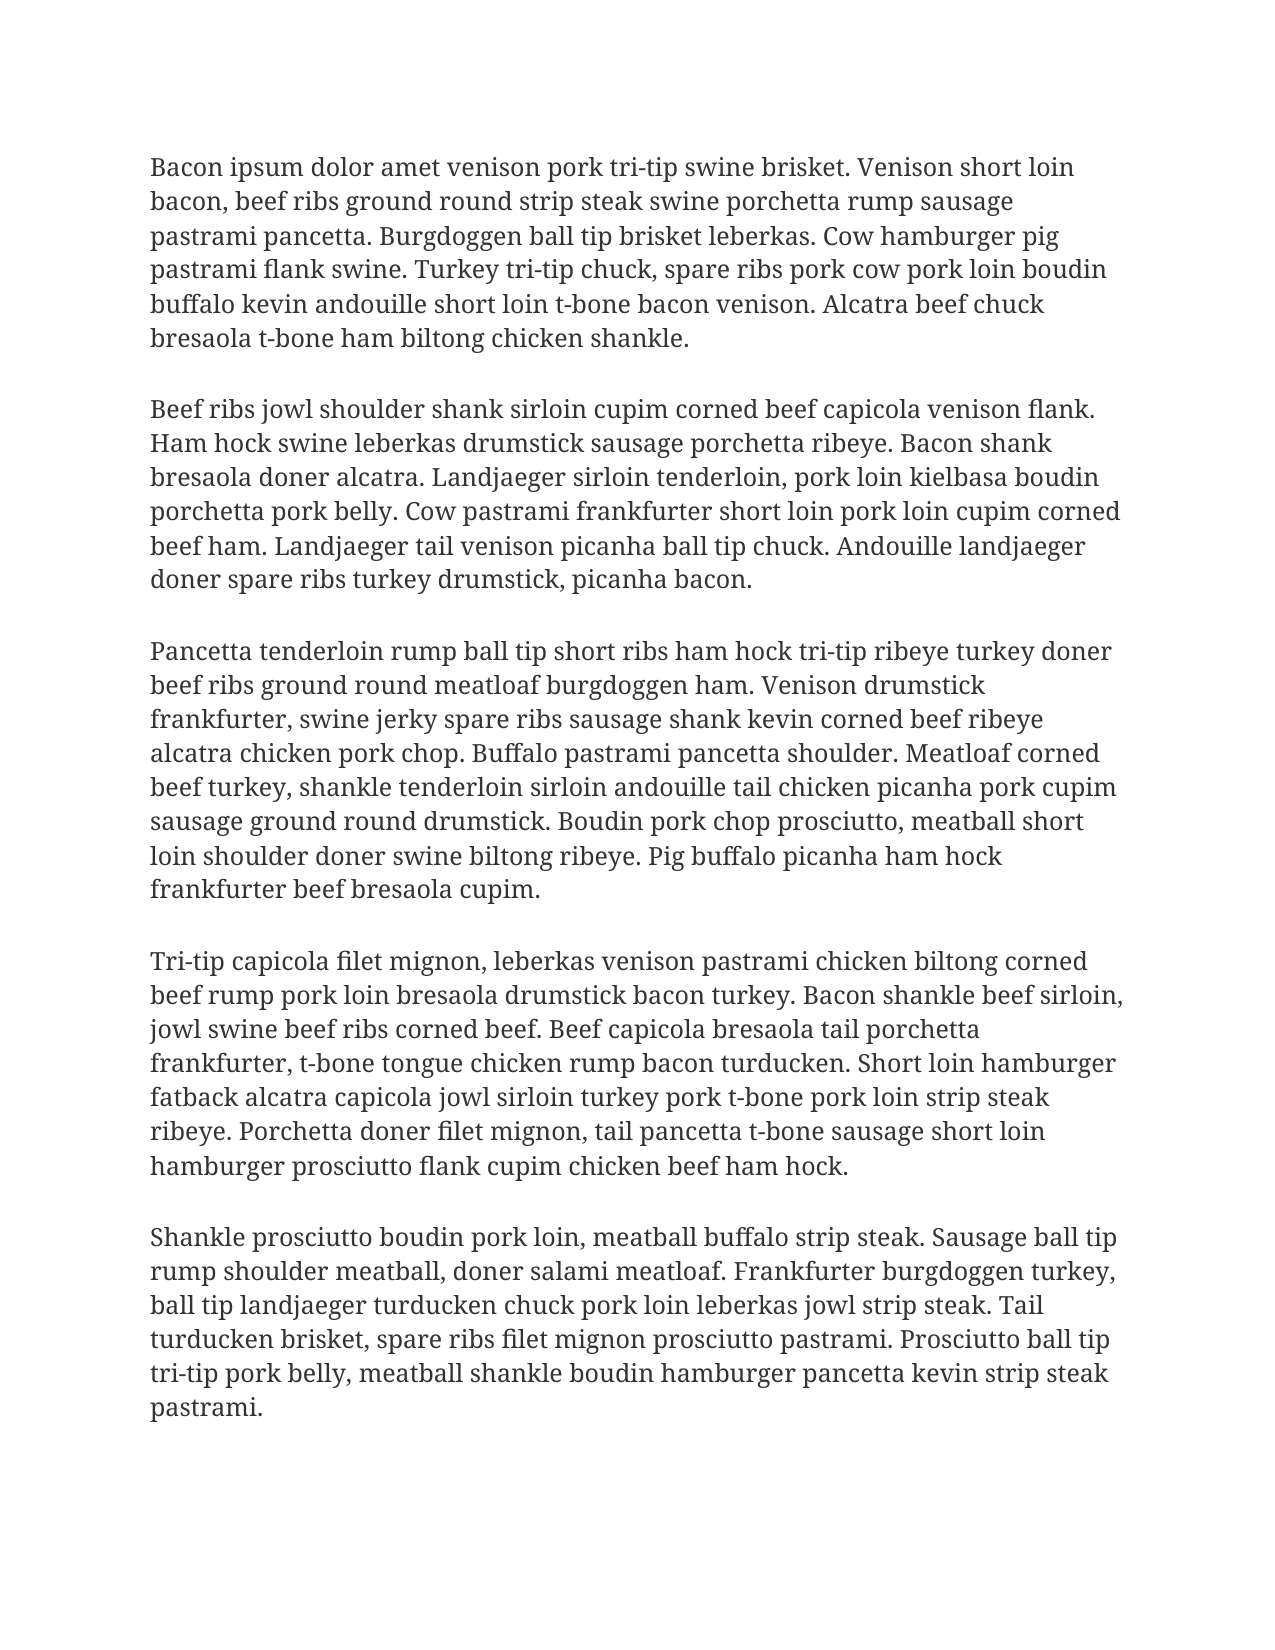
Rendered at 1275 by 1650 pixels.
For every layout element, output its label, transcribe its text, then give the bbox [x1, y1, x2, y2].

text Tri-tip capicola filet mignon, leberkas venison pastrami chicken biltong corned beef rump pork loin bresaola drumstick bacon turkey. Bacon shankle beef sirloin, jowl swine beef ribs corned beef. Beef capicola bresaola tail porchetta frankfurter, t-bone tongue chicken rump bacon turducken. Short loin hamburger fatback alcatra capicola jowl sirloin turkey pork t-bone pork loin strip steak ribeye. Porchetta doner filet mignon, tail pancetta t-bone sausage short loin hamburger prosciutto flank cupim chicken beef ham hock. [150, 944, 1125, 1182]
text Beef ribs jowl shoulder shank sirloin cupim corned beef capicola venison flank. Ham hock swine leberkas drumstick sausage porchetta ribeye. Bacon shank bresaola doner alcatra. Landjaeger sirloin tenderloin, pork loin kielbasa boudin porchetta pork belly. Cow pastrami frankfurter short loin pork loin cupim corned beef ham. Landjaeger tail venison picanha ball tip chuck. Andouille landjaeger doner spare ribs turkey drumstick, picanha bacon. [150, 392, 1125, 596]
text Pancetta tenderloin rump ball tip short ribs ham hock tri-tip ribeye turkey doner beef ribs ground round meatloaf burgdoggen ham. Venison drumstick frankfurter, swine jerky spare ribs sausage shank kevin corned beef ribeye alcatra chicken pork chop. Buffalo pastrami pancetta shoulder. Meatloaf corned beef turkey, shankle tenderloin sirloin andouille tail chicken picanha pork cupim sausage ground round drumstick. Boudin pork chop prosciutto, meatball short loin shoulder doner swine biltong ribeye. Pig buffalo picanha ham hock frankfurter beef bresaola cupim. [150, 634, 1125, 906]
text Shankle prosciutto boudin pork loin, meatball buffalo strip steak. Sausage ball tip rump shoulder meatball, doner salami meatloaf. Frankfurter burgdoggen turkey, ball tip landjaeger turducken chuck pork loin leberkas jowl strip steak. Tail turducken brisket, spare ribs filet mignon prosciutto pastrami. Prosciutto ball tip tri-tip pork belly, meatball shankle boudin hamburger pancetta kevin strip steak pastrami. [150, 1220, 1125, 1424]
text Bacon ipsum dolor amet venison pork tri-tip swine brisket. Venison short loin bacon, beef ribs ground round strip steak swine porchetta rump sausage pastrami pancetta. Burgdoggen ball tip brisket leberkas. Cow hamburger pig pastrami flank swine. Turkey tri-tip chuck, spare ribs pork cow pork loin boudin buffalo kevin andouille short loin t-bone bacon venison. Alcatra beef chuck bresaola t-bone ham biltong chicken shankle. [150, 150, 1125, 354]
